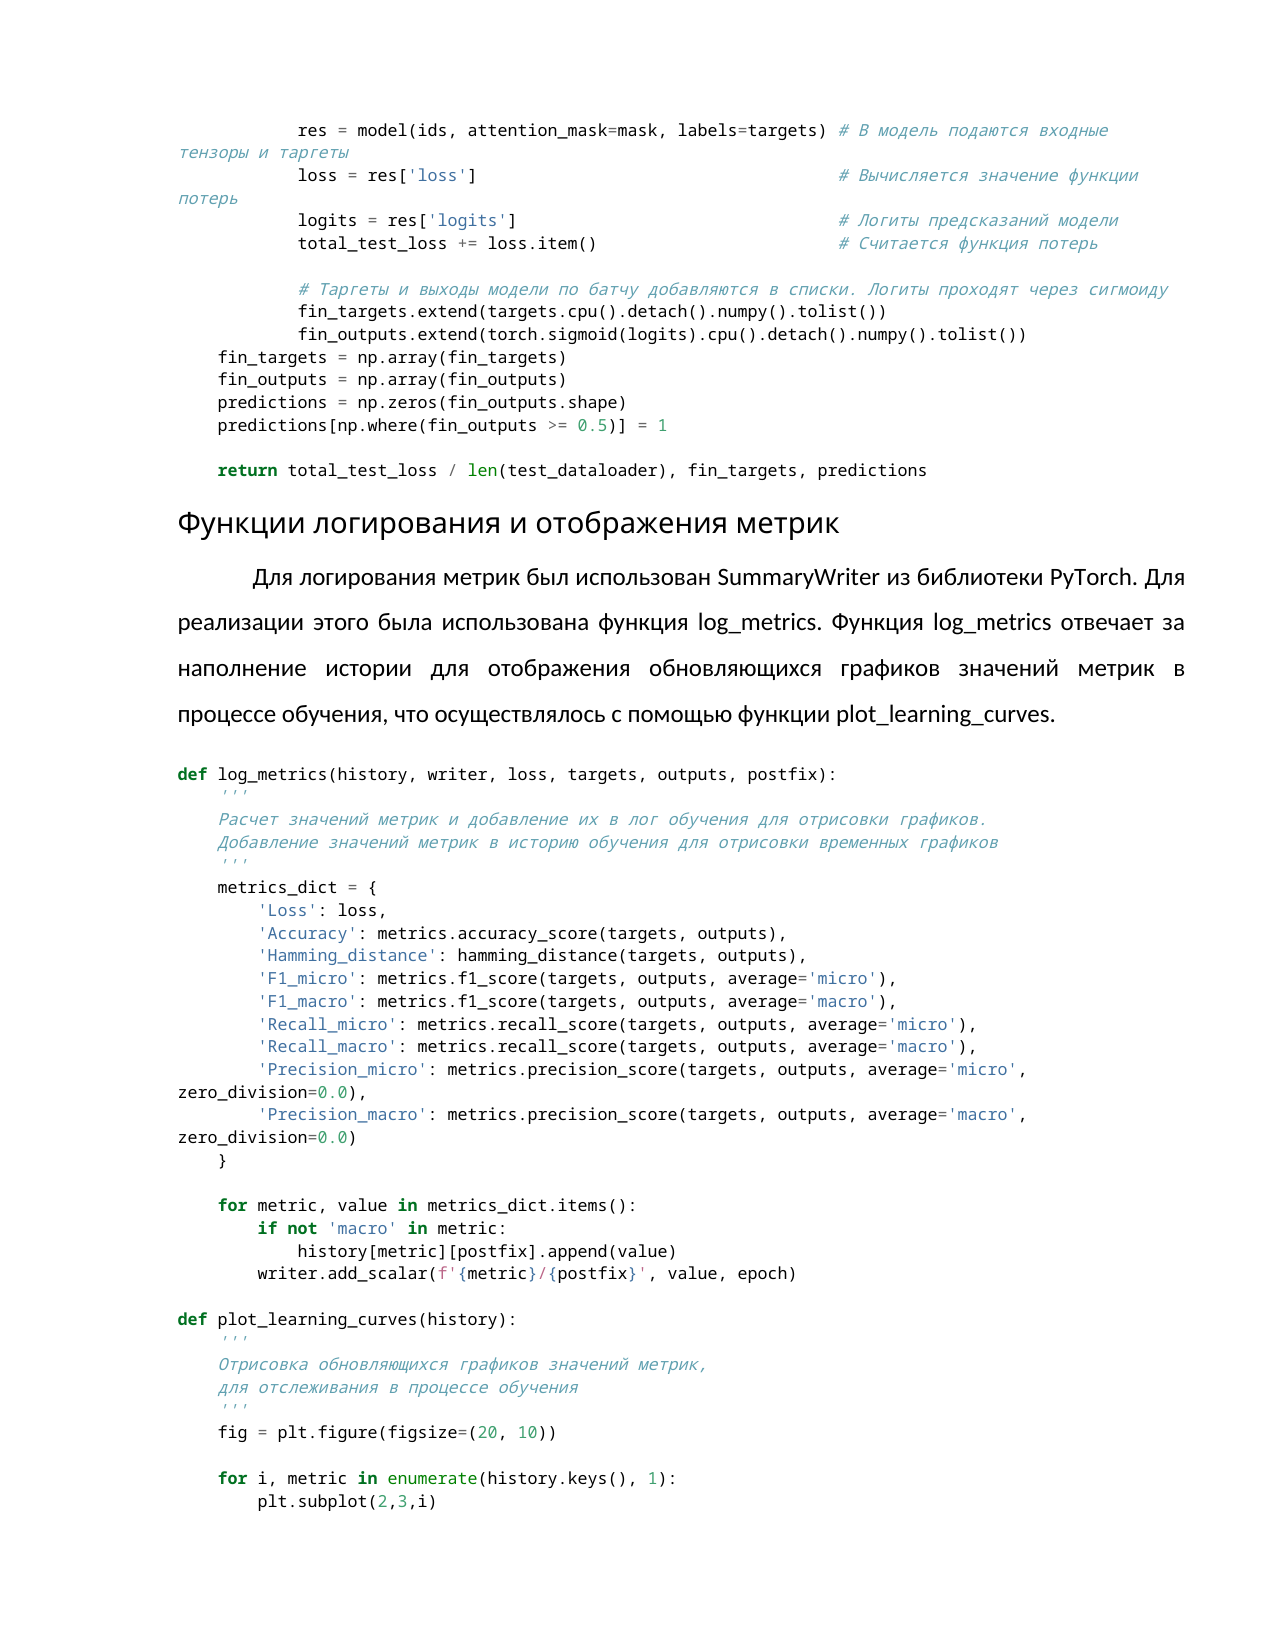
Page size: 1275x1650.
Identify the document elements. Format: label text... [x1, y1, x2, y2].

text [177, 762, 1186, 1512]
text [177, 118, 1186, 481]
text Для логирования метрик был использован SummaryWriter из библиотеки PyTorch. Для реализации этого была использована функция log_metrics. Функция log_metrics отвечает за наполнение истории для отображения обновляющихся графиков значений метрик в процессе обучения, что осуществлялось с помощью функции plot_learning_curves. [177, 561, 1186, 728]
subtitle Функции логирования и отображения метрик [177, 502, 1186, 542]
